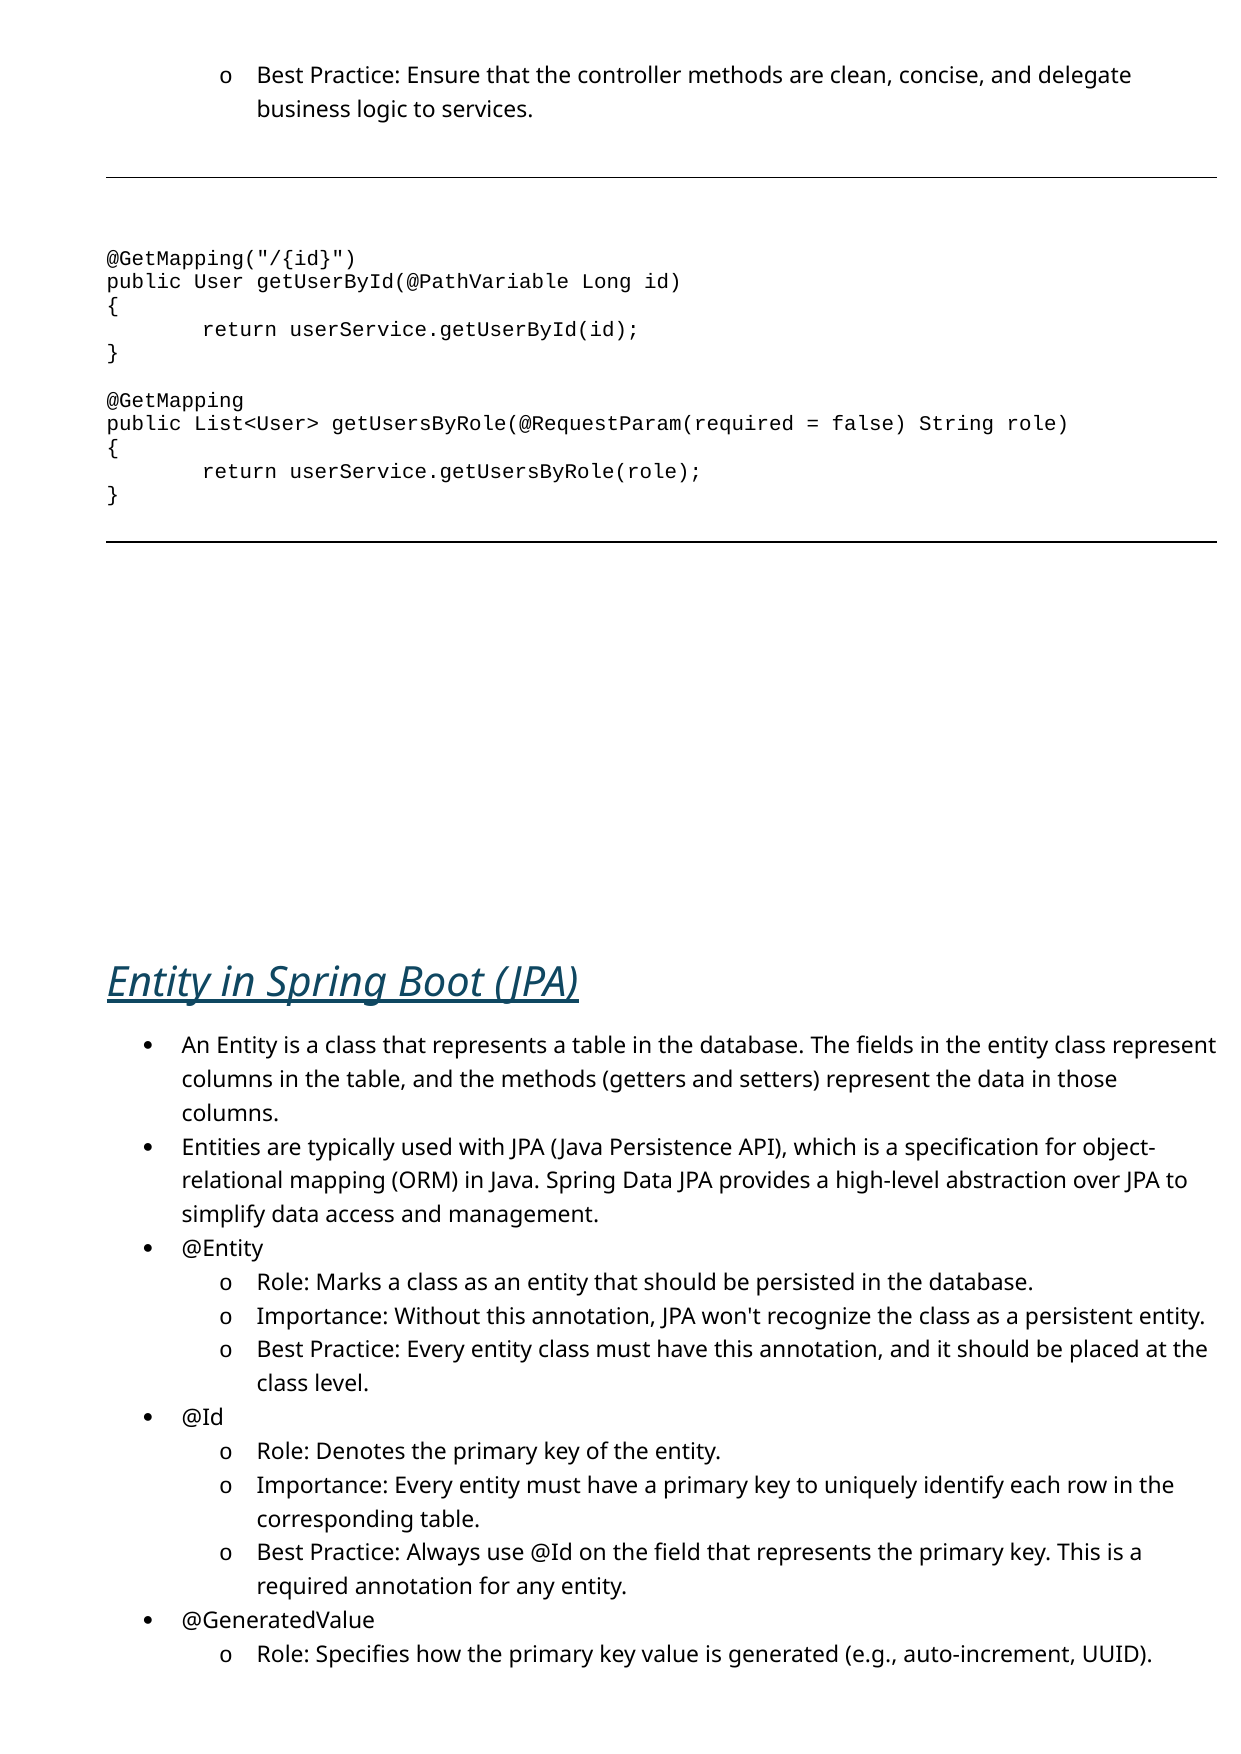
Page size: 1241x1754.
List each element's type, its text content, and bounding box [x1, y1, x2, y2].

list An Entity is a class that represents a table in the database. The fields in the entity class represent columns in the table, and the methods (getters and setters) represent the data in those columns. [144, 1029, 1217, 1128]
list Best Practice: Every entity class must have this annotation, and it should be placed at the class level. [219, 1333, 1217, 1398]
list @Entity [144, 1232, 1217, 1263]
text { [106, 295, 1217, 319]
list Role: Specifies how the primary key value is generated (e.g., auto-increment, UUID). [219, 1638, 1217, 1669]
list Role: Denotes the primary key of the entity. [219, 1435, 1217, 1466]
list Role: Marks a class as an entity that should be persisted in the database. [219, 1266, 1217, 1297]
list Best Practice: Ensure that the controller methods are clean, concise, and delegate business logic to services. [219, 59, 1217, 124]
list @GeneratedValue [144, 1604, 1217, 1635]
text return userService.getUsersByRole(role); [106, 461, 1217, 484]
list Importance: Every entity must have a primary key to uniquely identify each row in the corresponding table. [219, 1469, 1217, 1534]
text Entity in Spring Boot (JPA) [106, 952, 1217, 1008]
text @GetMapping("/{id}") [106, 248, 1217, 271]
text return userService.getUserById(id); [106, 319, 1217, 342]
list Entities are typically used with JPA (Java Persistence API), which is a specification for object-relational mapping (ORM) in Java. Spring Data JPA provides a high-level abstraction over JPA to simplify data access and management. [144, 1131, 1217, 1229]
text public List<User> getUsersByRole(@RequestParam(required = false) String role) [106, 413, 1217, 437]
list @Id [144, 1401, 1217, 1432]
text { [106, 437, 1217, 461]
text } [106, 484, 1217, 508]
text public User getUserById(@PathVariable Long id) [106, 271, 1217, 295]
list Best Practice: Always use @Id on the field that represents the primary key. This is a required annotation for any entity. [219, 1536, 1217, 1601]
list Importance: Without this annotation, JPA won't recognize the class as a persistent entity. [219, 1299, 1217, 1331]
text } [106, 342, 1217, 366]
text @GetMapping [106, 390, 1217, 413]
